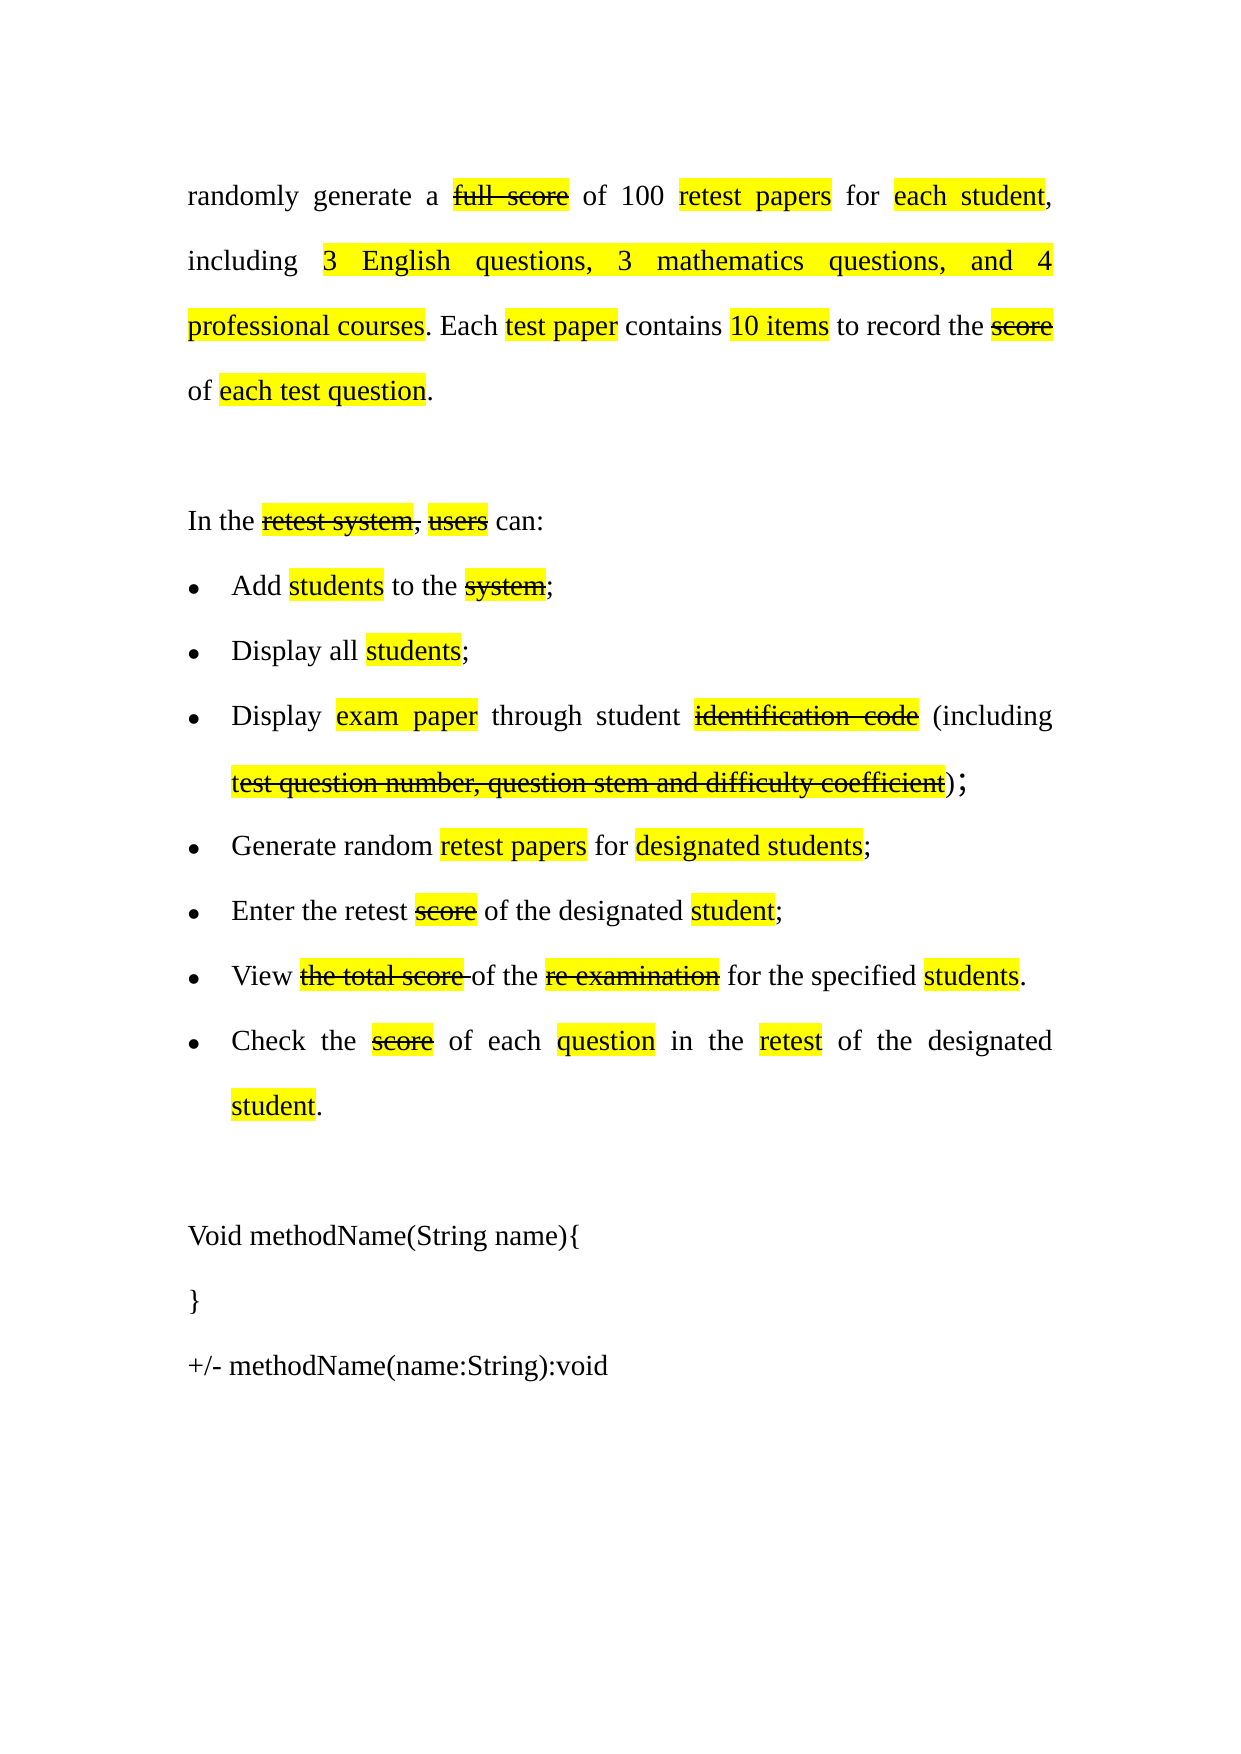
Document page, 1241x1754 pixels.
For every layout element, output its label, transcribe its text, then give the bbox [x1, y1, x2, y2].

list Display all students; [187, 617, 1053, 682]
text +/- methodName(name:String):void [187, 1332, 1053, 1397]
list View the total score of the re examination for the specified students. [187, 942, 1053, 1007]
list Enter the retest score of the designated student; [187, 877, 1053, 942]
text In the retest system, users can: [187, 487, 1053, 552]
list Add students to the system; [187, 552, 1053, 617]
list Check the score of each question in the retest of the designated student. [187, 1007, 1053, 1137]
text } [187, 1267, 1053, 1332]
list Display exam paper through student identification code (including test question number, question stem and difficulty coefficient)； [187, 682, 1053, 812]
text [187, 162, 1053, 422]
list Generate random retest papers for designated students; [187, 812, 1053, 877]
text Void methodName(String name){ [187, 1202, 1053, 1267]
